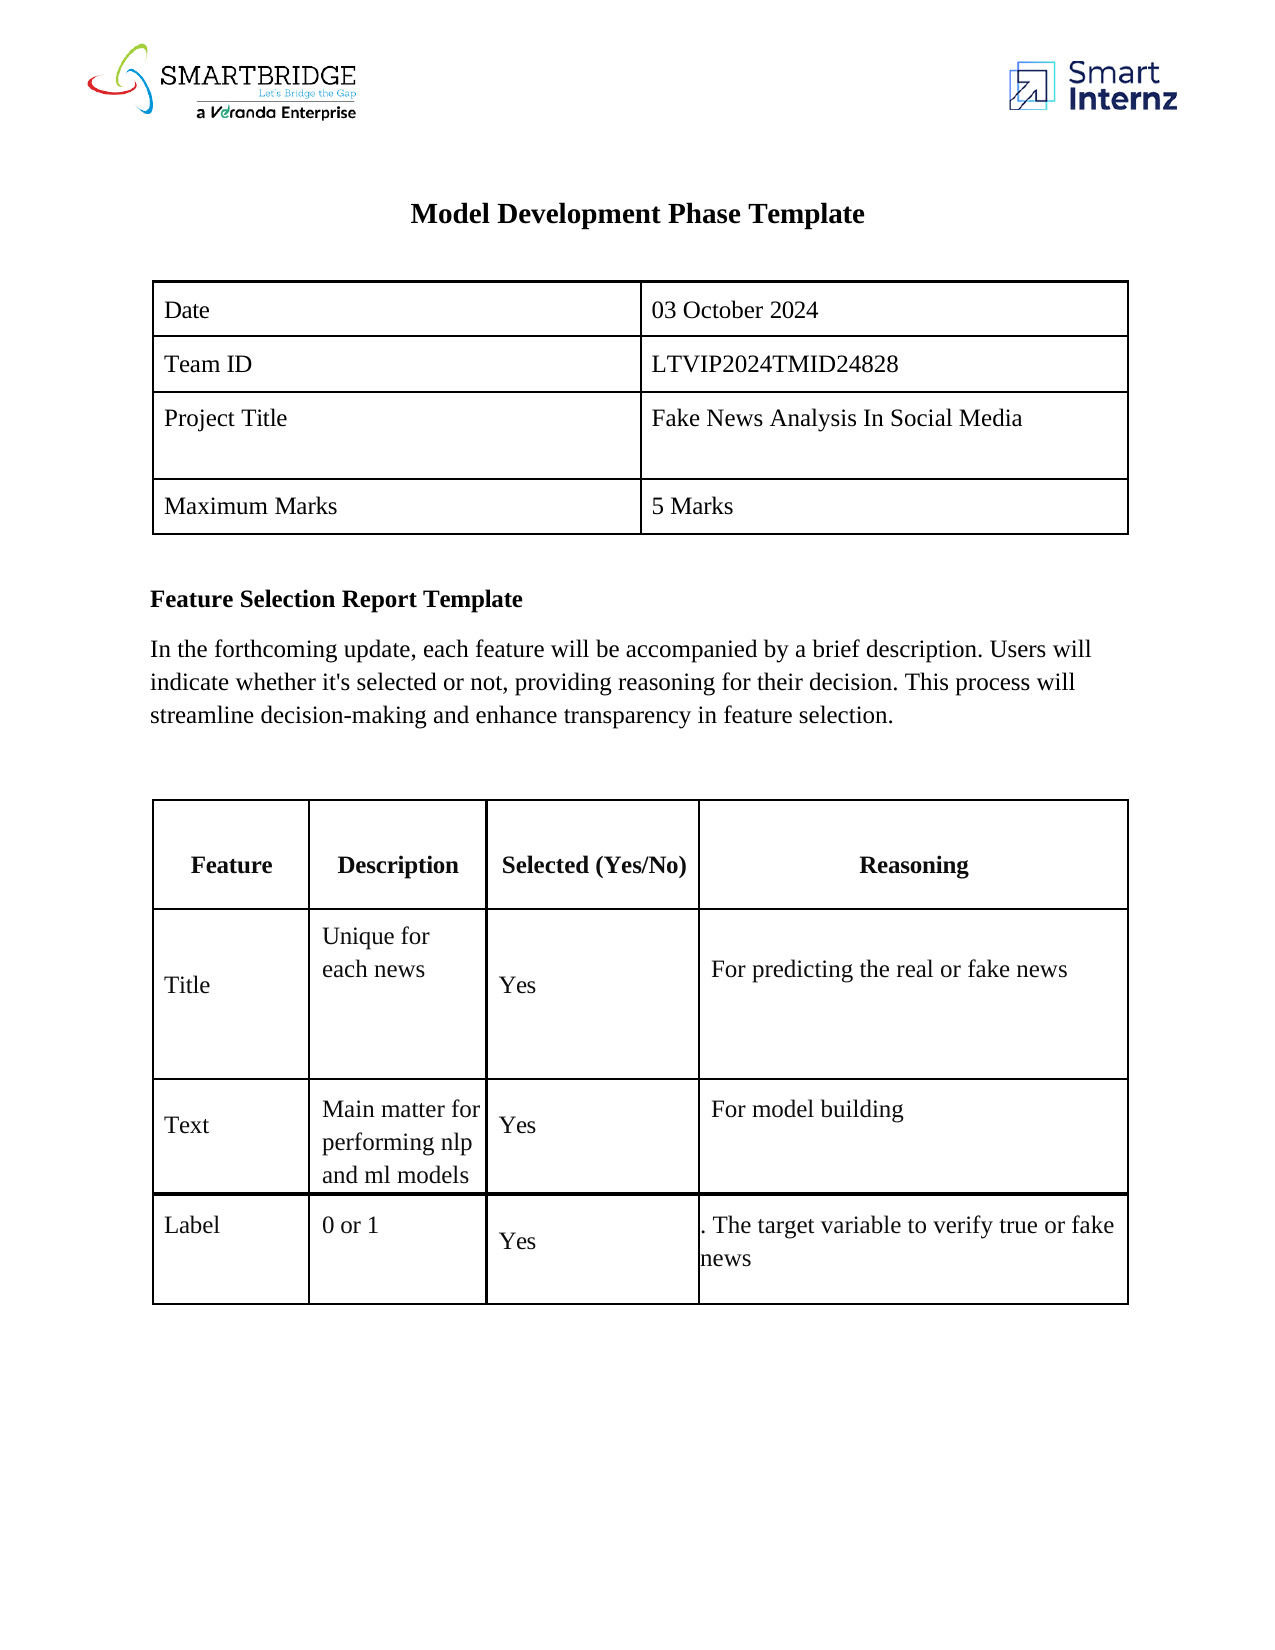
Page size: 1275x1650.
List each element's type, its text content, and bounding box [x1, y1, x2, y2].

table_header . The target variable to verify true or fake news [700, 1196, 1127, 1303]
text In the forthcoming update, each feature will be accompanied by a brief description. Users will indicate whether it's selected or not, providing reasoning for their decision. This process will streamline decision-making and enhance transparency in feature selection. [150, 634, 1139, 729]
table_header Feature [154, 801, 308, 908]
table_cell 5 Marks [642, 480, 1127, 532]
table_cell LTVIP2024TMID24828 [642, 337, 1127, 391]
table_header Description [310, 801, 485, 908]
table_cell For predicting the real or fake news [700, 910, 1127, 1078]
table_cell Unique for each news [310, 910, 485, 1078]
table_cell Main matter for performing nlp and ml models [310, 1080, 485, 1192]
text Feature Selection Report Template [150, 584, 1139, 613]
title Model Development Phase Template [139, 196, 1136, 230]
table_header Date [154, 283, 640, 334]
picture [73, 20, 371, 143]
table_header Label [154, 1196, 308, 1303]
table_cell Fake News Analysis In Social Media [642, 393, 1127, 478]
table_header Selected (Yes/No) [488, 801, 698, 908]
table_header 0 or 1 [310, 1196, 485, 1303]
table_header Yes [488, 1196, 698, 1303]
table_cell Title [154, 910, 308, 1078]
table_cell Yes [488, 910, 698, 1078]
table_cell Yes [488, 1080, 698, 1192]
table_cell Maximum Marks [154, 480, 640, 532]
table_cell For model building [700, 1080, 1127, 1192]
table_cell Project Title [154, 393, 640, 478]
table_cell Text [154, 1080, 308, 1192]
picture [1004, 61, 1182, 110]
table_header Reasoning [700, 801, 1127, 908]
table_header 03 October 2024 [642, 283, 1127, 334]
table_cell Team ID [154, 337, 640, 391]
